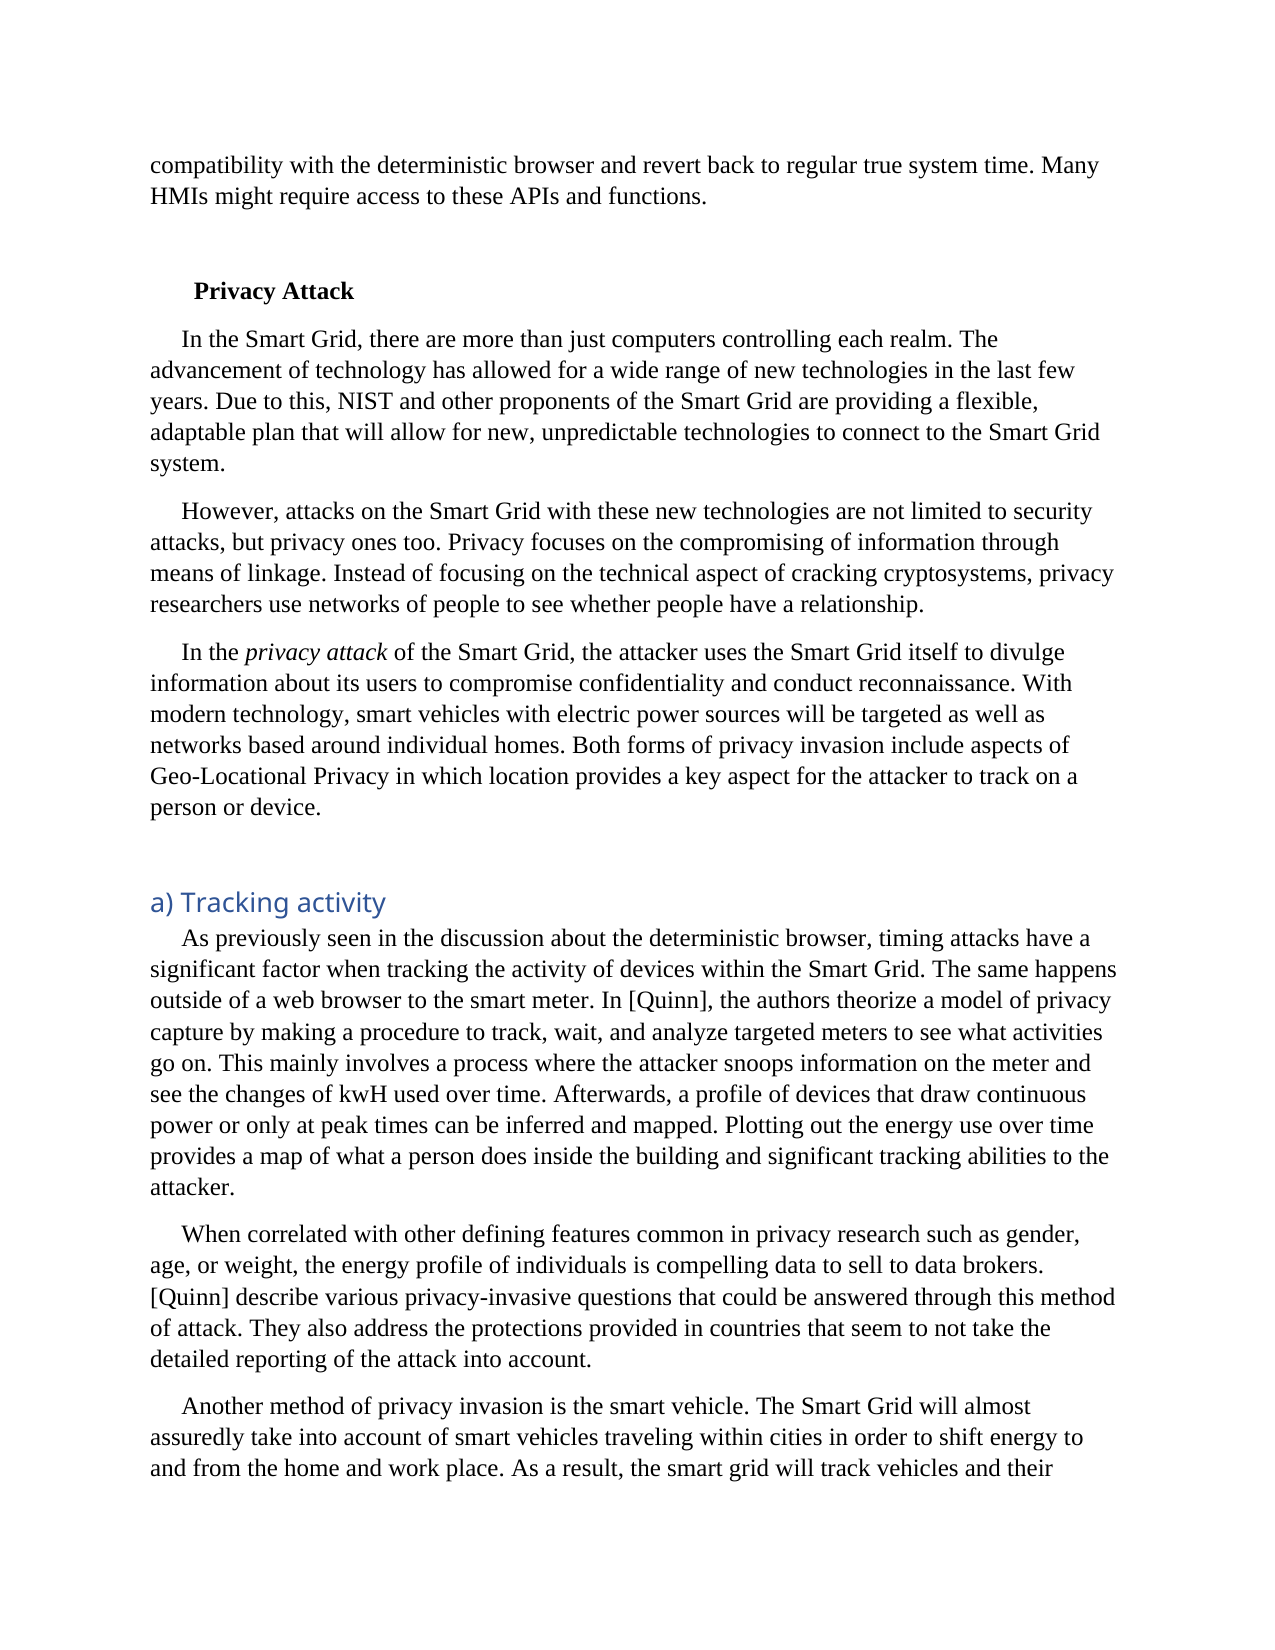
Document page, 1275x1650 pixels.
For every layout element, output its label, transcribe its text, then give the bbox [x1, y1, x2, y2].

text As previously seen in the discussion about the deterministic browser, timing attacks have a significant factor when tracking the activity of devices within the Smart Grid. The same happens outside of a web browser to the smart meter. In [Quinn], the authors theorize a model of privacy capture by making a procedure to track, wait, and analyze targeted meters to see what activities go on. This mainly involves a process where the attacker snoops information on the meter and see the changes of kwH used over time. Afterwards, a profile of devices that draw continuous power or only at peak times can be inferred and mapped. Plotting out the energy use over time provides a map of what a person does inside the building and significant tracking abilities to the attacker. [150, 923, 1125, 1201]
subtitle a) Tracking activity [150, 884, 1125, 921]
text In the Smart Grid, there are more than just computers controlling each realm. The advancement of technology has allowed for a wide range of new technologies in the last few years. Due to this, NIST and other proponents of the Smart Grid are providing a flexible, adaptable plan that will allow for new, unpredictable technologies to connect to the Smart Grid system. [150, 324, 1125, 477]
text When correlated with other defining features common in privacy research such as gender, age, or weight, the energy profile of individuals is compelling data to sell to data brokers. [Quinn] describe various privacy-invasive questions that could be answered through this method of attack. They also address the protections provided in countries that seem to not take the detailed reporting of the attack into account. [150, 1219, 1125, 1372]
text Privacy Attack [150, 276, 1125, 305]
text However, attacks on the Smart Grid with these new technologies are not limited to security attacks, but privacy ones too. Privacy focuses on the compromising of information through means of linkage. Instead of focusing on the technical aspect of cracking cryptosystems, privacy researchers use networks of people to see whether people have a relationship. [150, 496, 1125, 618]
text In the privacy attack of the Smart Grid, the attacker uses the Smart Grid itself to divulge information about its users to compromise confidentiality and conduct reconnaissance. With modern technology, smart vehicles with electric power sources will be targeted as well as networks based around individual homes. Both forms of privacy invasion include aspects of Geo-Locational Privacy in which location provides a key aspect for the attacker to track on a person or device. [150, 637, 1125, 821]
